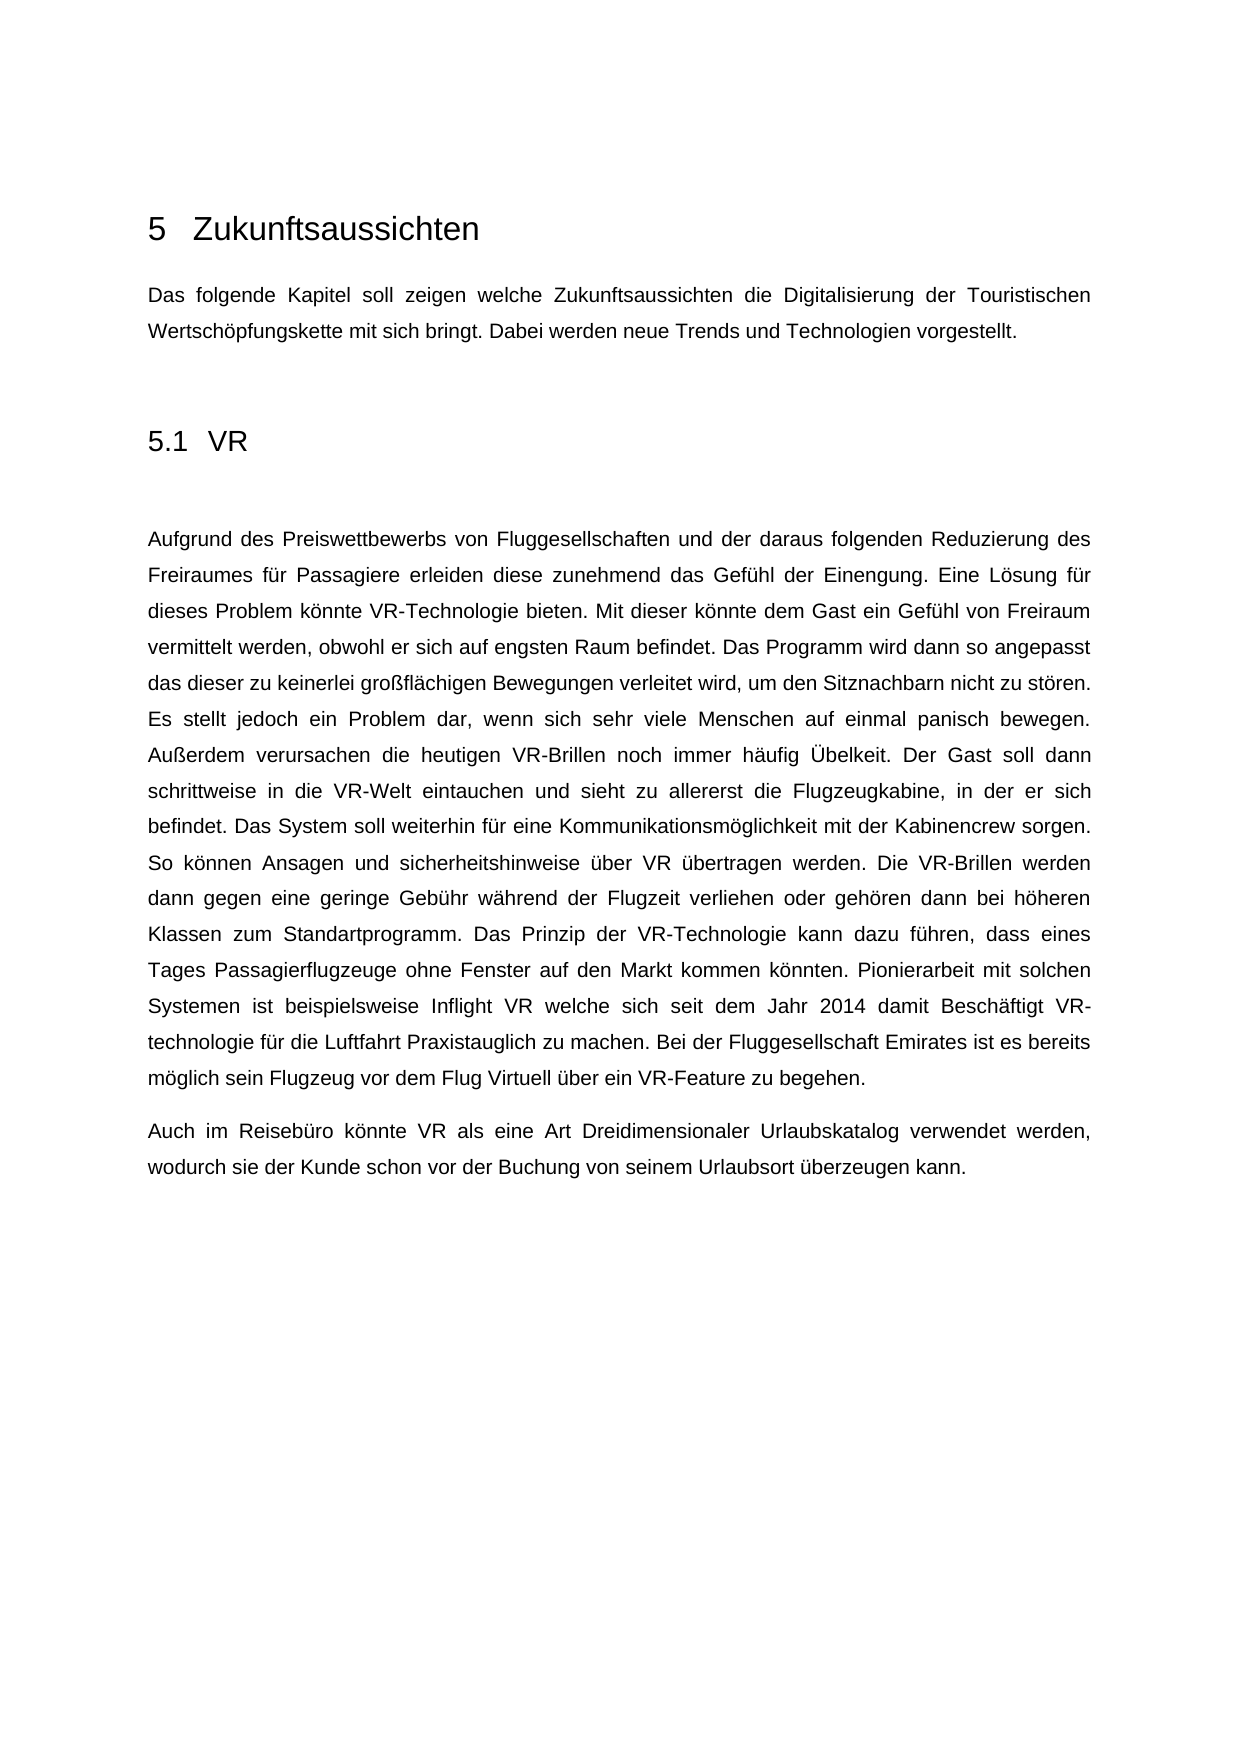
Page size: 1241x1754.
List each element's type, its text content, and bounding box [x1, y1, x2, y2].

subtitle VR [148, 424, 1093, 457]
text Das folgende Kapitel soll zeigen welche Zukunftsaussichten die Digitalisierung der Touristischen Wertschöpfungskette mit sich bringt. Dabei werden neue Trends und Technologien vorgestellt. [148, 283, 1093, 343]
text Aufgrund des Preiswettbewerbs von Fluggesellschaften und der daraus folgenden Reduzierung des Freiraumes für Passagiere erleiden diese zunehmend das Gefühl der Einengung. Eine Lösung für dieses Problem könnte VR-Technologie bieten. Mit dieser könnte dem Gast ein Gefühl von Freiraum vermittelt werden, obwohl er sich auf engsten Raum befindet. Das Programm wird dann so angepasst das dieser zu keinerlei großflächigen Bewegungen verleitet wird, um den Sitznachbarn nicht zu stören. Es stellt jedoch ein Problem dar, wenn sich sehr viele Menschen auf einmal panisch bewegen. Außerdem verursachen die heutigen VR-Brillen noch immer häufig Übelkeit. Der Gast soll dann schrittweise in die VR-Welt eintauchen und sieht zu allererst die Flugzeugkabine, in der er sich befindet. Das System soll weiterhin für eine Kommunikationsmöglichkeit mit der Kabinencrew sorgen. So können Ansagen und sicherheitshinweise über VR übertragen werden. Die VR-Brillen werden dann gegen eine geringe Gebühr während der Flugzeit verliehen oder gehören dann bei höheren Klassen zum Standartprogramm. Das Prinzip der VR-Technologie kann dazu führen, dass eines Tages Passagierflugzeuge ohne Fenster auf den Markt kommen könnten. Pionierarbeit mit solchen Systemen ist beispielsweise Inflight VR welche sich seit dem Jahr 2014 damit Beschäftigt VR-technologie für die Luftfahrt Praxistauglich zu machen. Bei der Fluggesellschaft Emirates ist es bereits möglich sein Flugzeug vor dem Flug Virtuell über ein VR-Feature zu begehen. [148, 527, 1093, 1090]
text Auch im Reisebüro könnte VR als eine Art Dreidimensionaler Urlaubskatalog verwendet werden, wodurch sie der Kunde schon vor der Buchung von seinem Urlaubsort überzeugen kann. [148, 1118, 1093, 1178]
subtitle Zukunftsaussichten [148, 208, 1093, 247]
